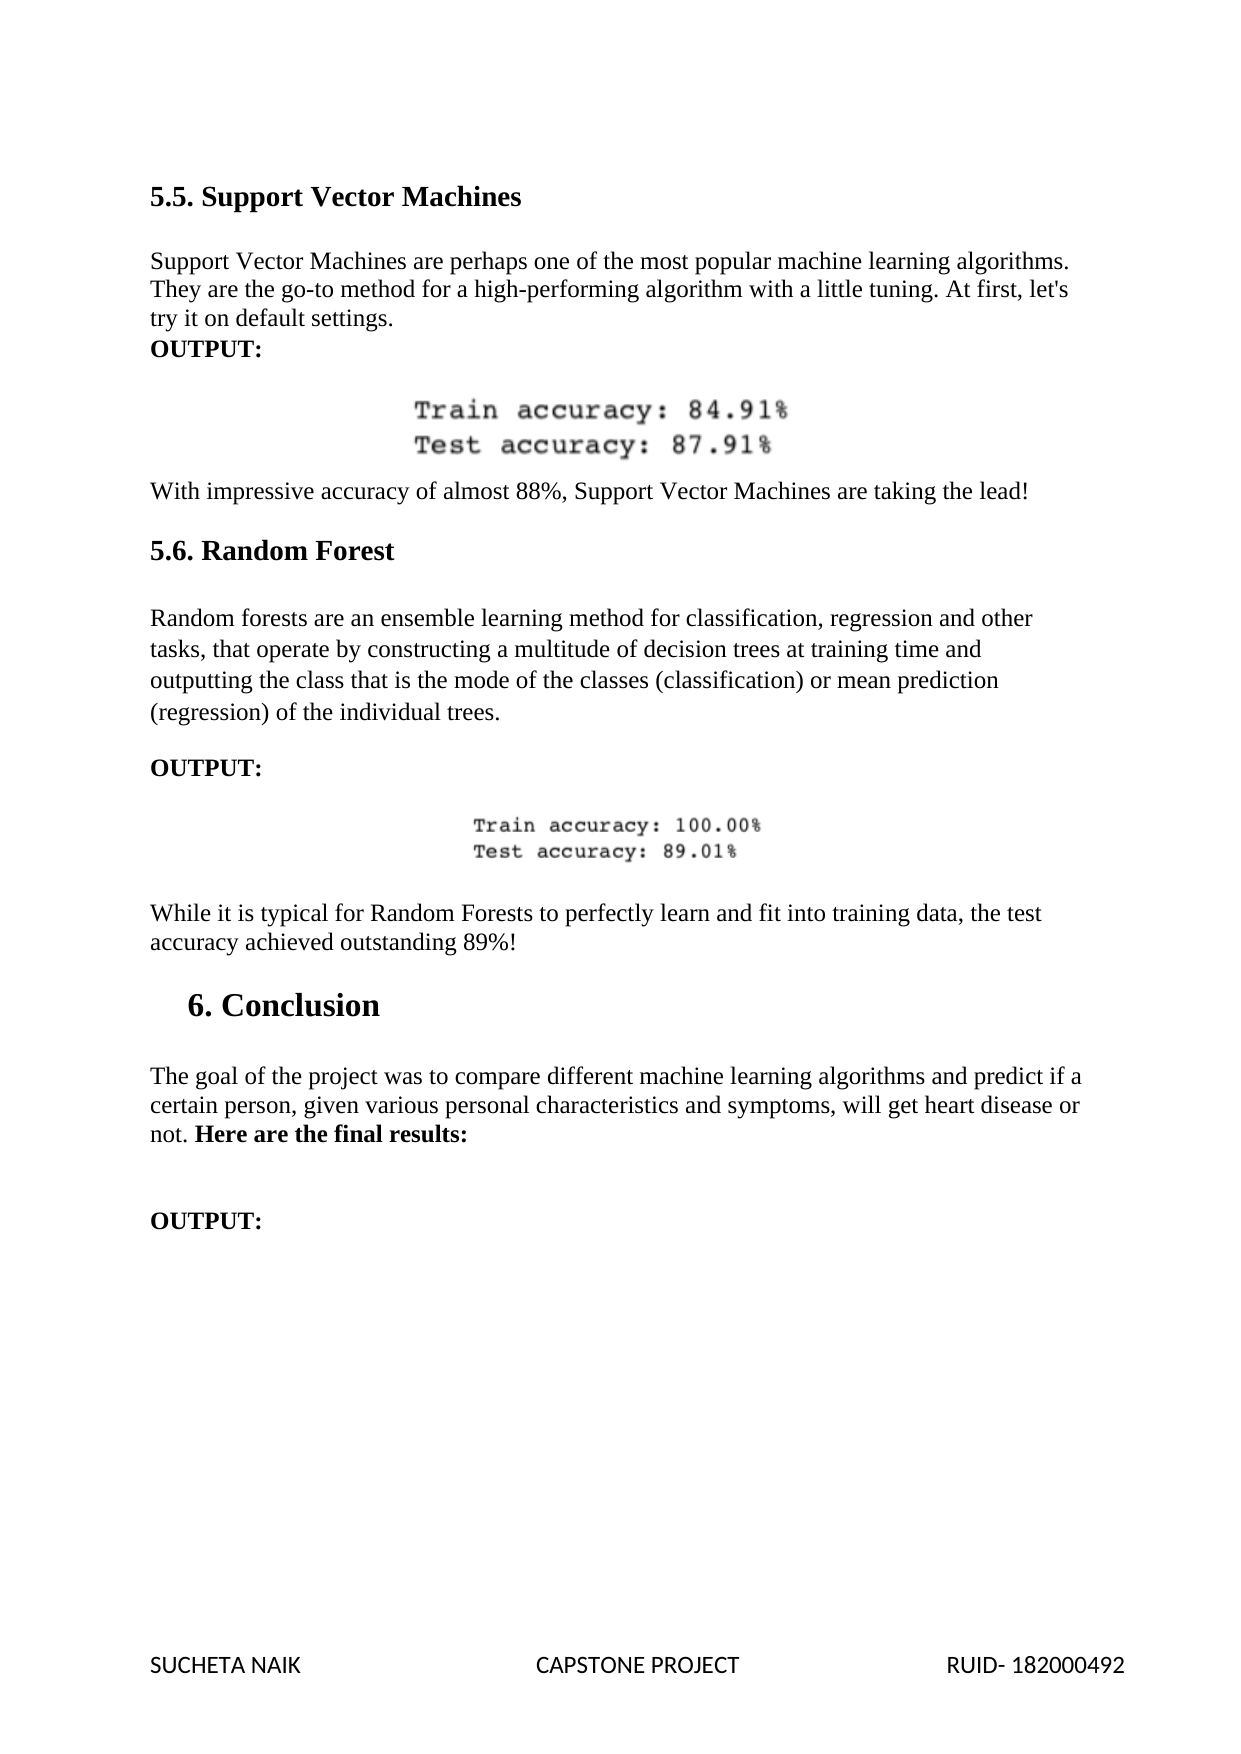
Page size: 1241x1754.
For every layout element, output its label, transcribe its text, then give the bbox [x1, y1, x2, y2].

text The goal of the project was to compare different machine learning algorithms and predict if a certain person, given various personal characteristics and symptoms, will get heart disease or not. Here are the final results: [150, 1061, 1090, 1148]
text OUTPUT: [150, 332, 1090, 363]
text Support Vector Machines are perhaps one of the most popular machine learning algorithms. They are the go-to method for a high-performing algorithm with a little tuning. At first, let's try it on default settings. [150, 246, 1090, 332]
text OUTPUT: [150, 1204, 1090, 1235]
text Random forests are an ensemble learning method for classification, regression and other tasks, that operate by constructing a multitude of decision trees at training time and outputting the class that is the mode of the classes (classification) or mean prediction (regression) of the individual trees. [150, 601, 1090, 726]
text While it is typical for Random Forests to perfectly learn and fit into training data, the test accuracy achieved outstanding 89%! [150, 898, 1090, 956]
text 6. Conclusion [187, 985, 1090, 1023]
text 5.5. Support Vector Machines [150, 179, 1090, 212]
picture [404, 388, 836, 476]
text OUTPUT: [150, 751, 1090, 782]
text With impressive accuracy of almost 88%, Support Vector Machines are taking the lead! [150, 476, 1090, 505]
text 5.6. Random Forest [150, 533, 1090, 567]
picture [467, 806, 773, 874]
